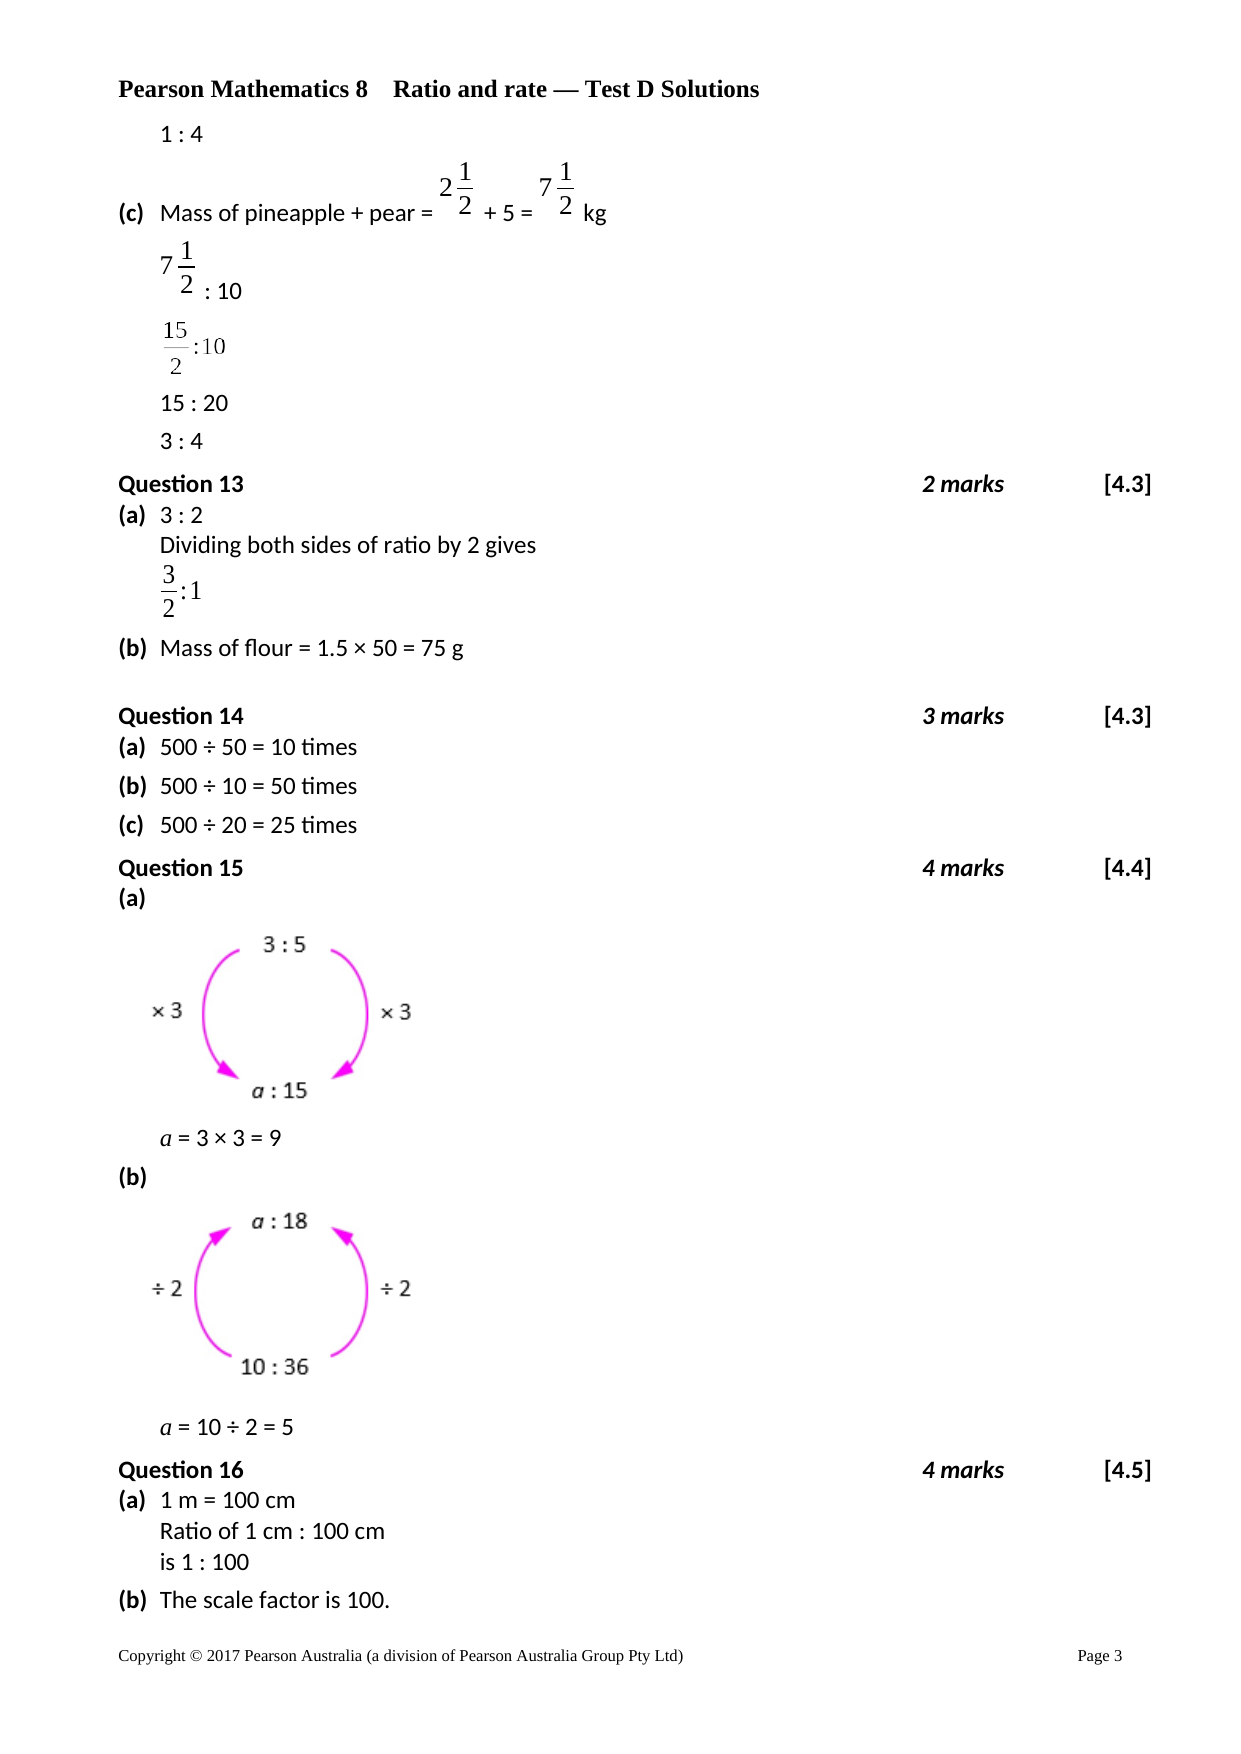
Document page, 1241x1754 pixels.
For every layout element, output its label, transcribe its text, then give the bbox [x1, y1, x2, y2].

text (a) 500 ÷ 50 = 10 times [118, 731, 1122, 762]
text a = 3 × 3 = 9 [159, 1122, 1122, 1152]
subtitle Question 13 2 marks [4.3] [118, 468, 1122, 499]
text (b) Mass of flour = 1.5 × 50 = 75 g [118, 632, 1122, 663]
subtitle Question 14 3 marks [4.3] [118, 701, 1122, 731]
text 15 : 20 [118, 387, 1122, 417]
text (a) 3 : 2 Dividing both sides of ratio by 2 gives [118, 499, 1122, 624]
text (c) Mass of pineapple + pear = + 5 = kg [118, 157, 1122, 227]
text (a) [118, 882, 1122, 913]
text : 10 [118, 236, 1122, 306]
text (b) [118, 1161, 1122, 1191]
text 3 : 4 [118, 426, 1122, 456]
picture [146, 1199, 420, 1403]
text (b) 500 ÷ 10 = 50 times [118, 770, 1122, 800]
text (c) 500 ÷ 20 = 25 times [118, 809, 1122, 839]
text 1 : 4 [118, 118, 1122, 149]
picture [146, 921, 425, 1114]
subtitle Question 16 4 marks [4.5] [118, 1454, 1122, 1484]
subtitle Question 15 4 marks [4.4] [118, 852, 1122, 882]
text (b) The scale factor is 100. [118, 1584, 1122, 1615]
text (a) 1 m = 100 cm Ratio of 1 cm : 100 cm is 1 : 100 [118, 1484, 1122, 1576]
text a = 10 ÷ 2 = 5 [159, 1411, 1122, 1442]
